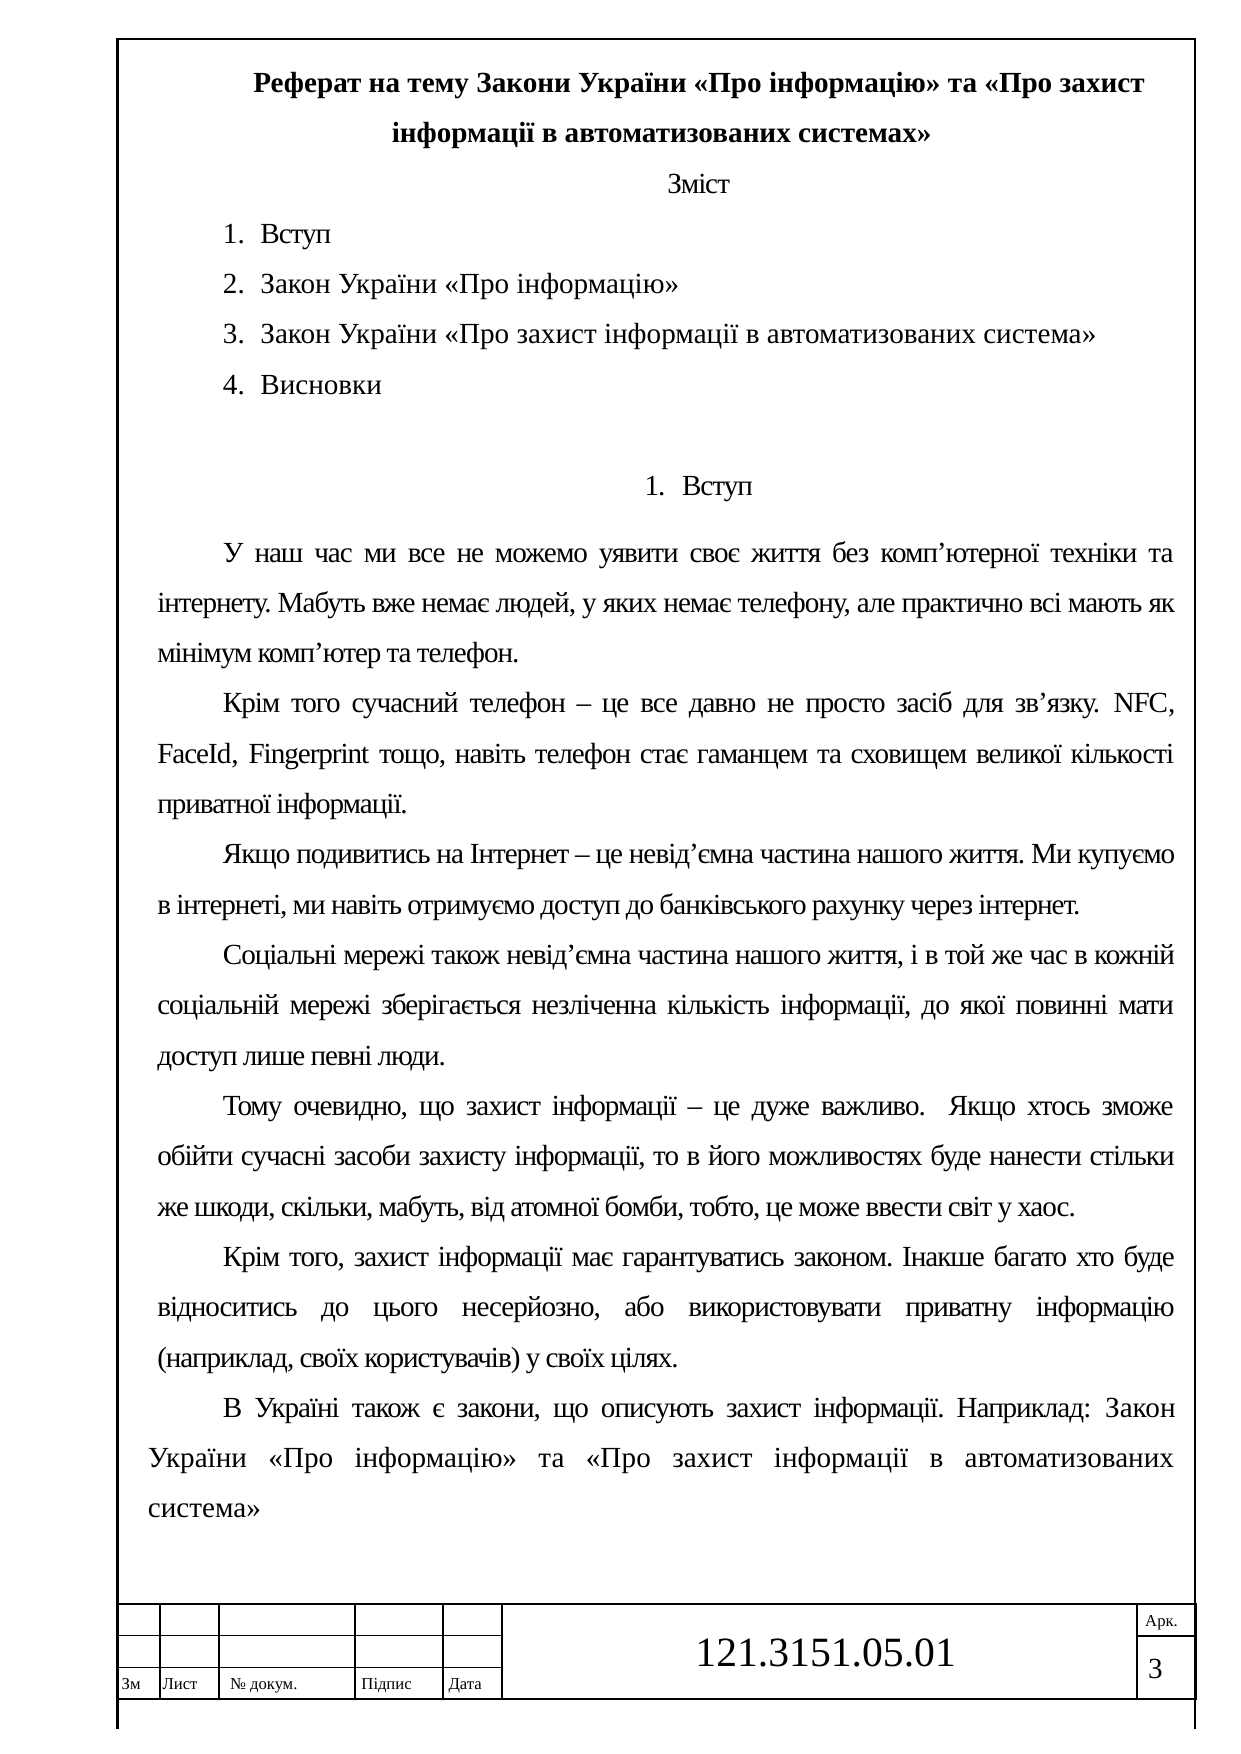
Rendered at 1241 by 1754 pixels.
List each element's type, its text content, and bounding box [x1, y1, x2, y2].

list Висновки [223, 367, 1175, 401]
text Зміст [148, 166, 1175, 199]
text Реферат на тему Закони України «Про інформацію» та «Про захист інформації в автоматизованих системах» [148, 65, 1175, 149]
list Крім того сучасний телефон – це все давно не просто засіб для зв’язку. NFC, FaceId, Fingerprint тощо, навіть телефон стає гаманцем та сховищем великої кількості приватної інформації. [157, 686, 1175, 820]
list Вступ [223, 216, 1175, 249]
list У наш час ми все не можемо уявити своє життя без комп’ютерної техніки та інтернету. Мабуть вже немає людей, у яких немає телефону, але практично всі мають як мінімум комп’ютер та телефон. [157, 535, 1175, 669]
list Якщо подивитись на Інтернет – це невід’ємна частина нашого життя. Ми купуємо в інтернеті, ми навіть отримуємо доступ до банківського рахунку через інтернет. [157, 837, 1175, 920]
list Тому очевидно, що захист інформації – це дуже важливо. Якщо хтось зможе обійти сучасні засоби захисту інформації, то в його можливостях буде нанести стільки же шкоди, скільки, мабуть, від атомної бомби, тобто, це може ввести світ у хаос. [157, 1088, 1175, 1222]
list Закон України «Про захист інформації в автоматизованих система» [223, 317, 1175, 350]
list Закон України «Про інформацію» [223, 266, 1175, 300]
list Крім того, захист інформації має гарантуватись законом. Інакше багато хто буде відноситись до цього несерйозно, або використовувати приватну інформацію (наприклад, своїх користувачів) у своїх цілях. [157, 1239, 1175, 1373]
list Вступ [223, 468, 1175, 501]
text В Україні також є закони, що описують захист інформації. Наприклад: Закон України «Про інформацію» та «Про захист інформації в автоматизованих система» [148, 1390, 1175, 1524]
list Соціальні мережі також невід’ємна частина нашого життя, і в той же час в кожній соціальній мережі зберігається незліченна кількість інформації, до якої повинні мати доступ лише певні люди. [157, 937, 1175, 1071]
